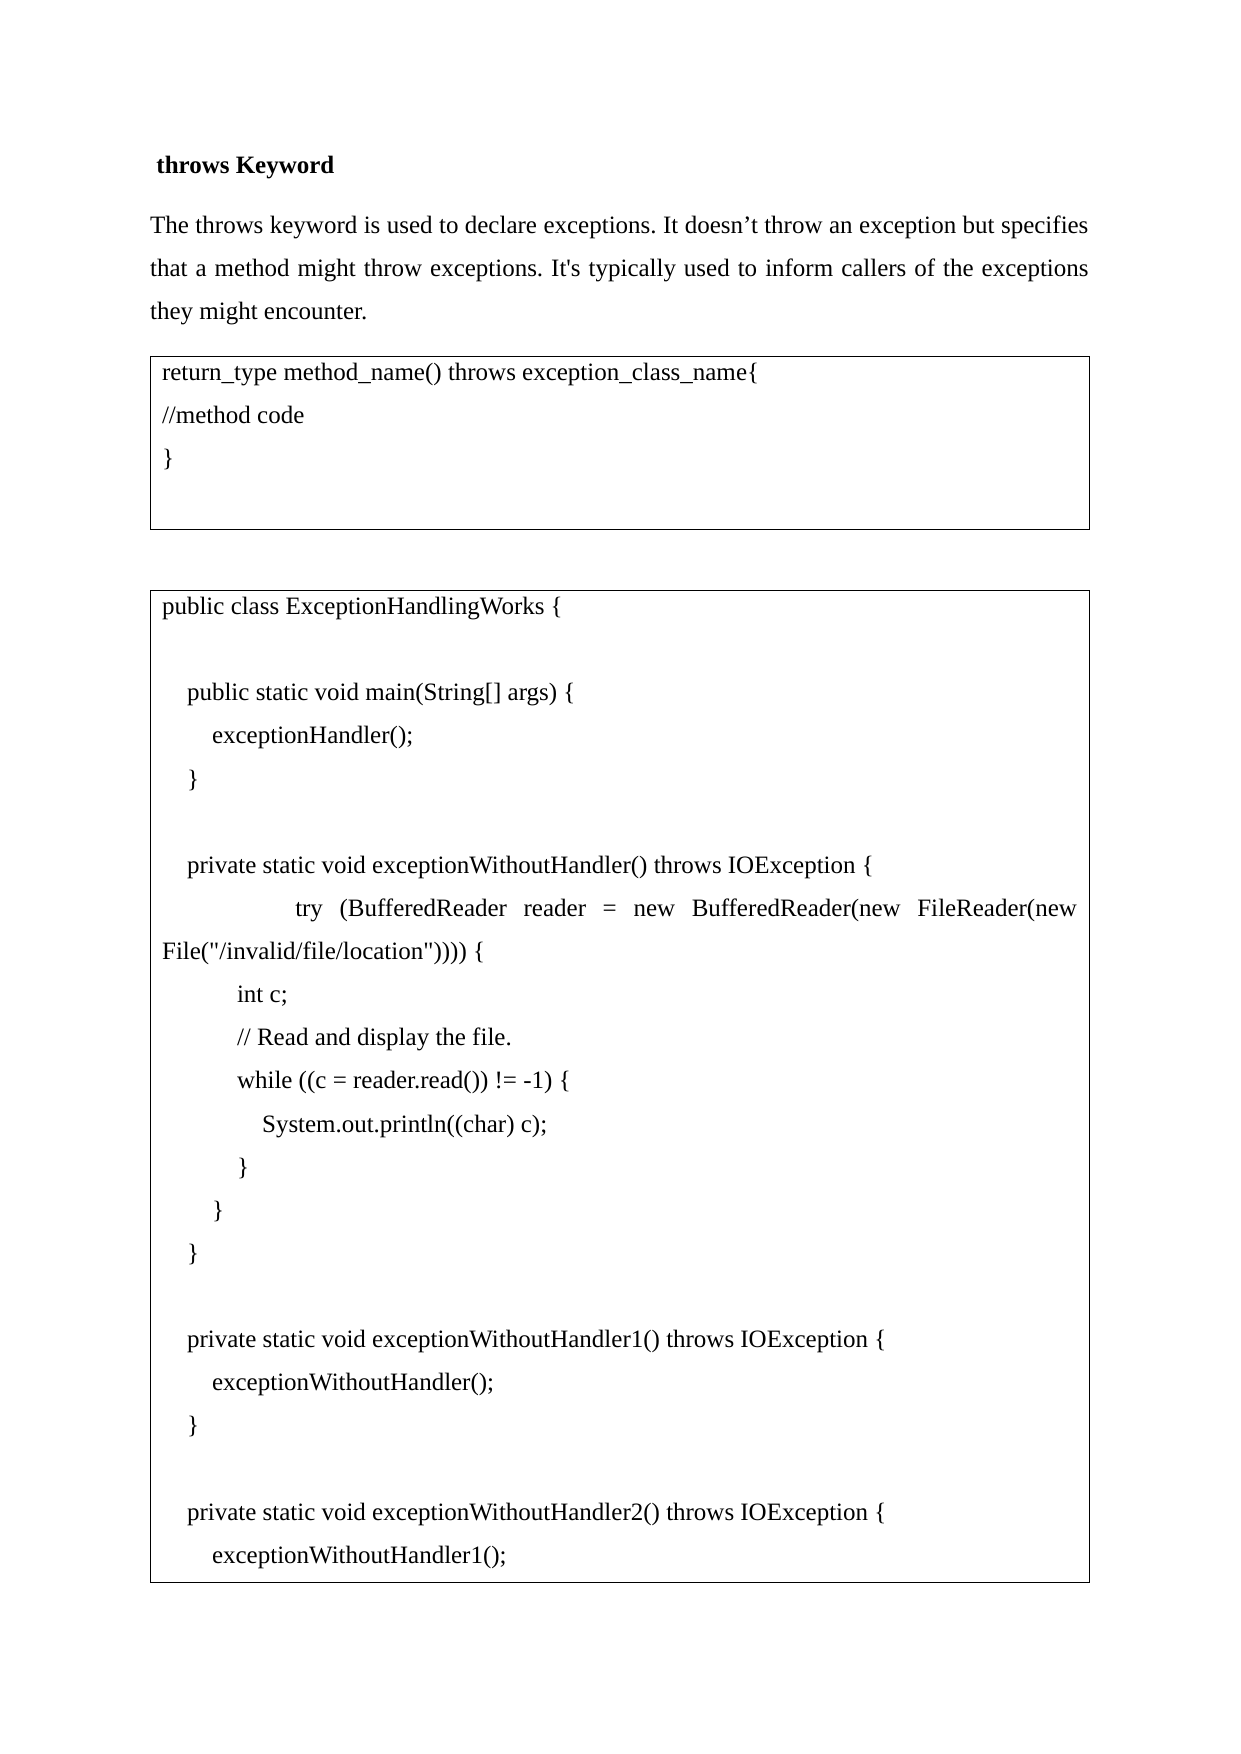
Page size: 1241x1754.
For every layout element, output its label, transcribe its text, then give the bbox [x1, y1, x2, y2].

text The throws keyword is used to declare exceptions. It doesn’t throw an exception but specifies that a method might throw exceptions. It's typically used to inform callers of the exceptions they might encounter. [150, 210, 1090, 325]
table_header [151, 591, 1089, 1582]
text throws Keyword [150, 150, 1090, 179]
table_header return_type method_name() throws exception_class_name{ //method code } [151, 357, 1089, 529]
